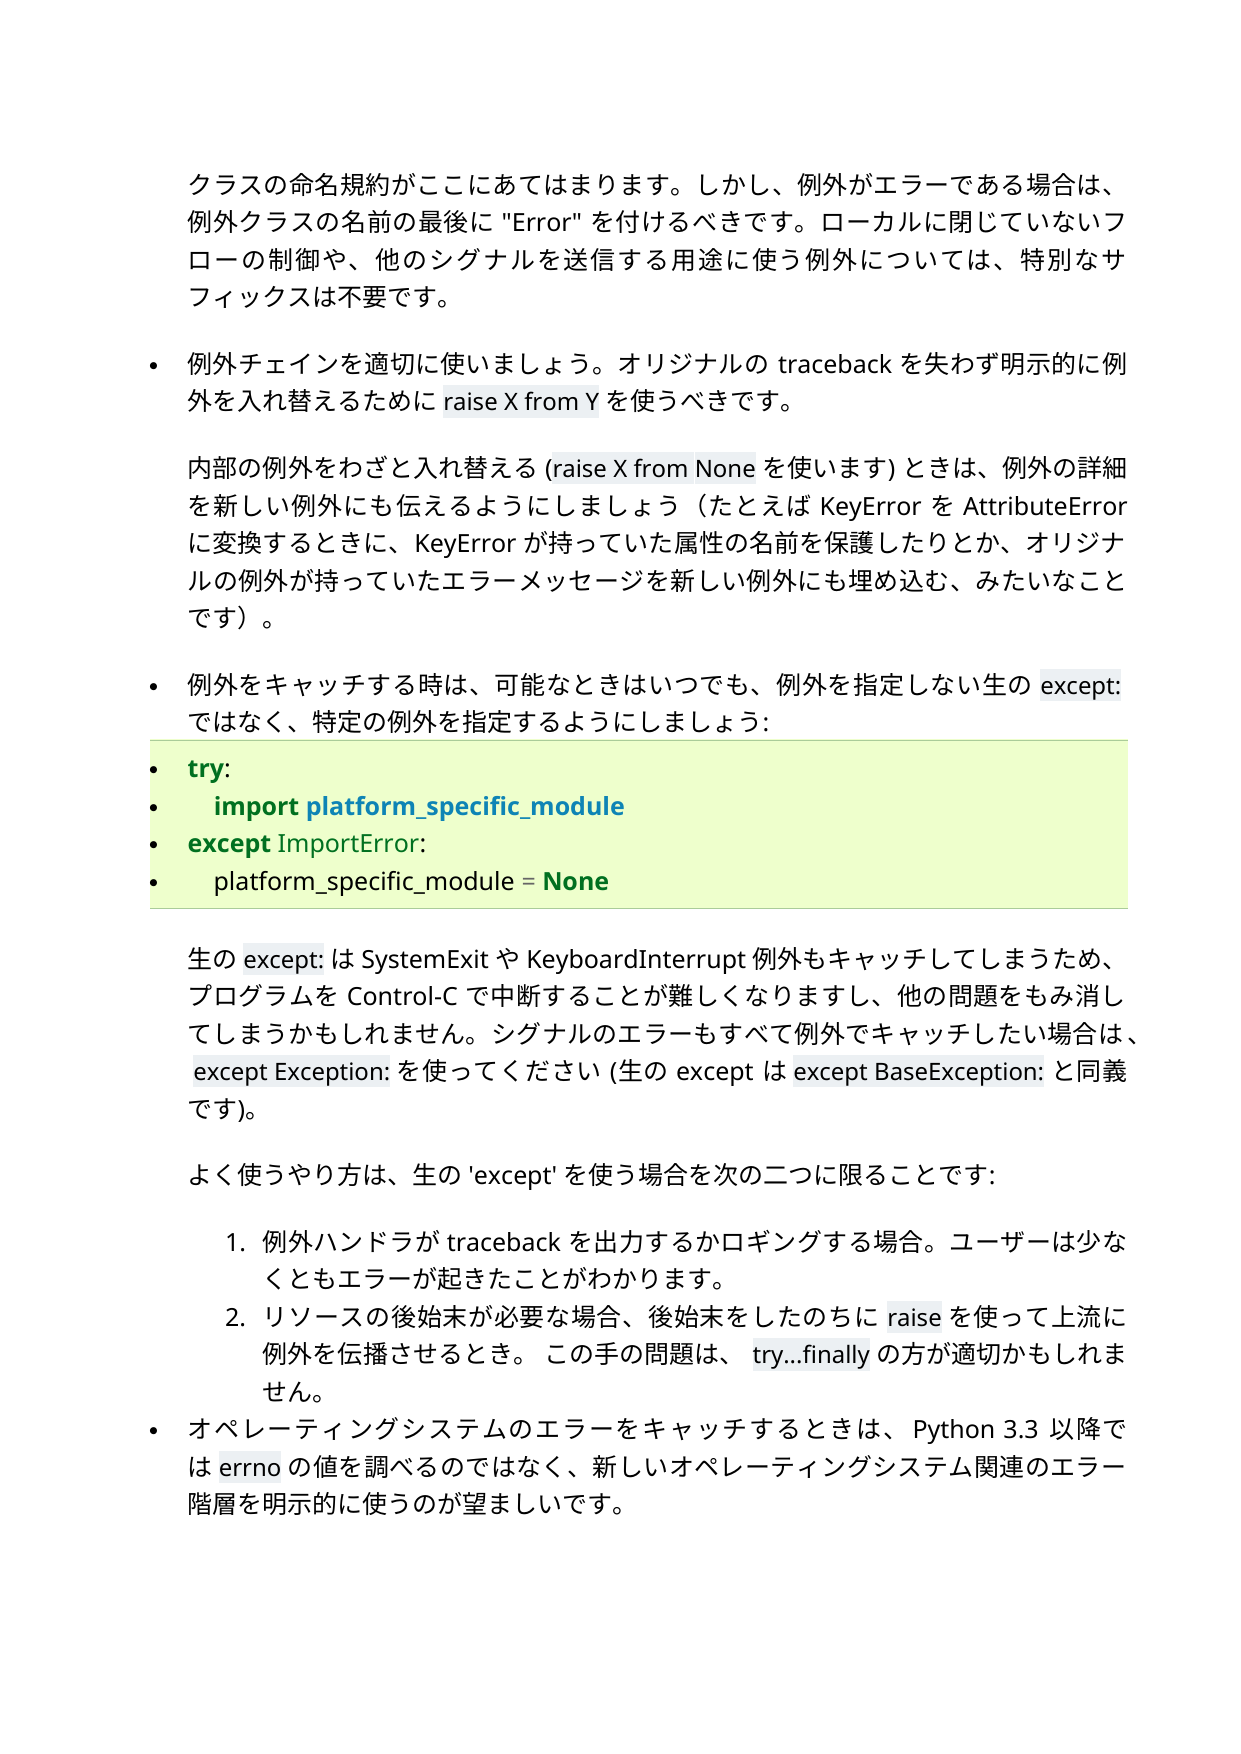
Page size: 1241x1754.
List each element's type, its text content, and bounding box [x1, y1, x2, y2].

list 例外チェインを適切に使いましょう。オリジナルの traceback を失わず明示的に例外を入れ替えるために raise X from Y を使うべきです。 [150, 344, 1128, 419]
list except ImportError: [150, 814, 1128, 852]
text クラスの命名規約がここにあてはまります。しかし、例外がエラーである場合は、例外クラスの名前の最後に "Error" を付けるべきです。ローカルに閉じていないフローの制御や、他のシグナルを送信する用途に使う例外については、特別なサフィックスは不要です。 [187, 164, 1128, 314]
list platform_specific_module = None [150, 852, 1128, 908]
list try: [150, 741, 1128, 777]
text 内部の例外をわざと入れ替える (raise X from None を使います) ときは、例外の詳細を新しい例外にも伝えるようにしましょう（たとえば KeyError を AttributeError に変換するときに、KeyError が持っていた属性の名前を保護したりとか、オリジナルの例外が持っていたエラーメッセージを新しい例外にも埋め込む、みたいなことです）。 [187, 448, 1128, 635]
list import platform_specific_module [150, 777, 1128, 814]
text 生の except: は SystemExit や KeyboardInterrupt 例外もキャッチしてしまうため、プログラムを Control-C で中断することが難しくなりますし、他の問題をもみ消してしまうかもしれません。シグナルのエラーもすべて例外でキャッチしたい場合は、 except Exception: を使ってください (生の except は except BaseException: と同義です)。 [187, 938, 1128, 1126]
list 例外ハンドラが traceback を出力するかロギングする場合。ユーザーは少なくともエラーが起きたことがわかります。 [225, 1222, 1128, 1297]
text よく使うやり方は、生の 'except' を使う場合を次の二つに限ることです: [187, 1155, 1128, 1193]
list 例外をキャッチする時は、可能なときはいつでも、例外を指定しない生の except: ではなく、特定の例外を指定するようにしましょう: [150, 664, 1128, 739]
list リソースの後始末が必要な場合、後始末をしたのちに raise を使って上流に例外を伝播させるとき。 この手の問題は、 try...finally の方が適切かもしれません。 [225, 1297, 1128, 1409]
list オペレーティングシステムのエラーをキャッチするときは、Python 3.3 以降では errno の値を調べるのではなく、新しいオペレーティングシステム関連のエラー階層を明示的に使うのが望ましいです。 [150, 1409, 1128, 1522]
